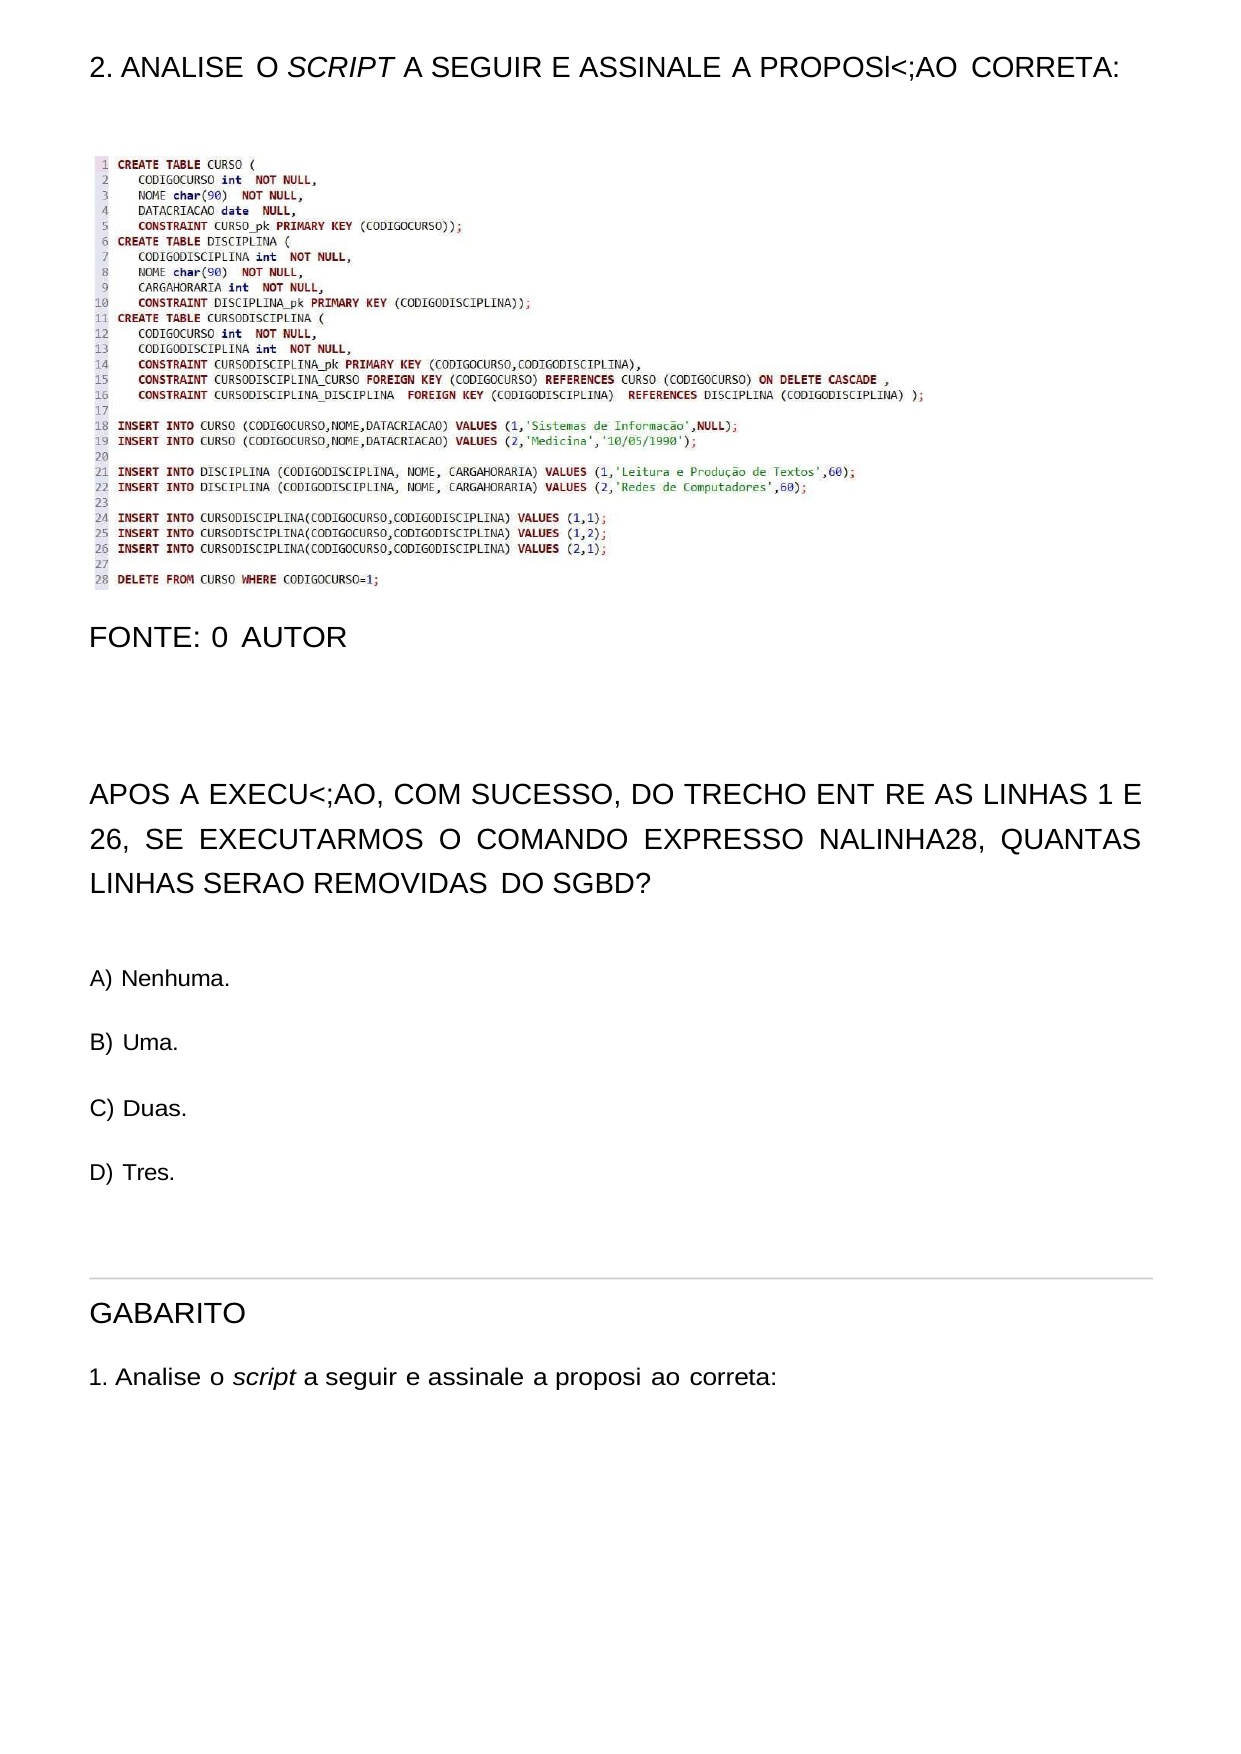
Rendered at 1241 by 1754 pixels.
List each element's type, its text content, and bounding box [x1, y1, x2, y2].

list ANALISE O SCRIPT A SEGUIR E ASSINALE A PROPOSl<;AO CORRETA: [89, 50, 1165, 83]
list Duas. [89, 1094, 1165, 1122]
list Nenhuma. [89, 965, 1165, 991]
list Analise o script a seguir e assinale a proposi ao correta: [88, 1363, 1165, 1390]
text APOS A EXECU<;AO, COM SUCESSO, DO TRECHO ENT RE AS LINHAS 1 E 26, SE EXECUTARMOS O COMANDO EXPRESSO NALINHA28, QUANTAS LINHAS SERAO REMOVIDAS DO SGBD? [89, 777, 1142, 900]
text GABARITO [89, 1296, 1165, 1330]
picture [89, 156, 923, 590]
list Uma. [89, 1028, 1165, 1055]
text FONTE: 0 AUTOR [89, 621, 1165, 654]
list Tres. [89, 1159, 1165, 1186]
